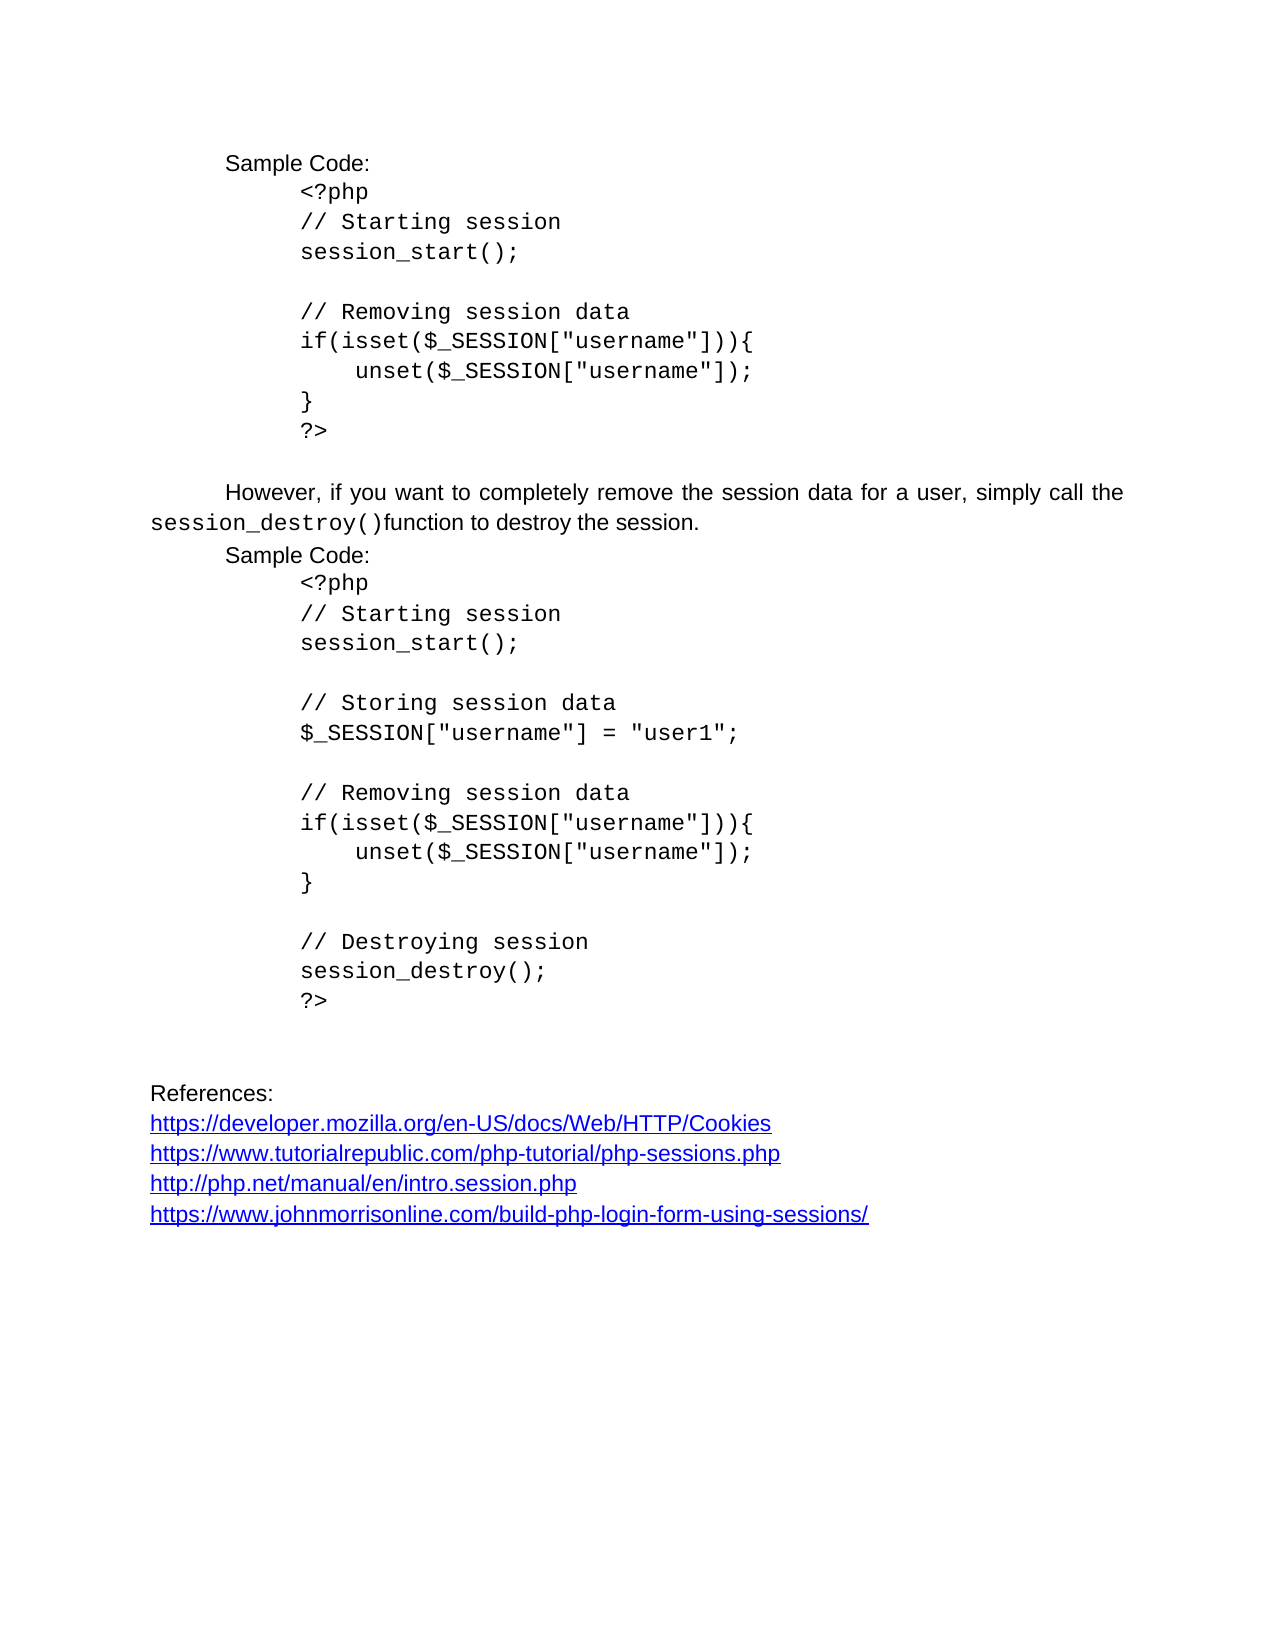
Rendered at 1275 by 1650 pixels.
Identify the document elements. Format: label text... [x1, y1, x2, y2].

text ?> [225, 989, 1125, 1016]
text // Destroying session [300, 930, 1125, 956]
text https://developer.mozilla.org/en-US/docs/Web/HTTP/Cookies [150, 1110, 1125, 1136]
text session_start(); [300, 632, 1125, 658]
text session_destroy(); [300, 960, 1125, 986]
text if(isset($_SESSION["username"])){ [300, 811, 1125, 837]
text if(isset($_SESSION["username"])){ [300, 330, 1125, 356]
text // Removing session data [300, 300, 1125, 326]
text $_SESSION["username"] = "user1"; [300, 721, 1125, 747]
text ?> [300, 419, 1125, 445]
text } [300, 389, 1125, 415]
text <?php [150, 572, 1125, 598]
text However, if you want to completely remove the session data for a user, simply call the session_destroy()function to destroy the session. [150, 479, 1125, 537]
text } [300, 870, 1125, 896]
text <?php [150, 180, 1125, 206]
text // Starting session [300, 602, 1125, 628]
text unset($_SESSION["username"]); [300, 841, 1125, 867]
text References: [150, 1080, 1125, 1106]
text Sample Code: [150, 150, 1125, 176]
text https://www.johnmorrisonline.com/build-php-login-form-using-sessions/ [150, 1201, 1125, 1227]
text http://php.net/manual/en/intro.session.php [150, 1170, 1125, 1197]
text // Storing session data [300, 692, 1125, 718]
text unset($_SESSION["username"]); [300, 360, 1125, 386]
text session_start(); [300, 240, 1125, 266]
text https://www.tutorialrepublic.com/php-tutorial/php-sessions.php [150, 1140, 1125, 1167]
text // Removing session data [300, 781, 1125, 807]
text Sample Code: [150, 542, 1125, 568]
text // Starting session [300, 210, 1125, 236]
